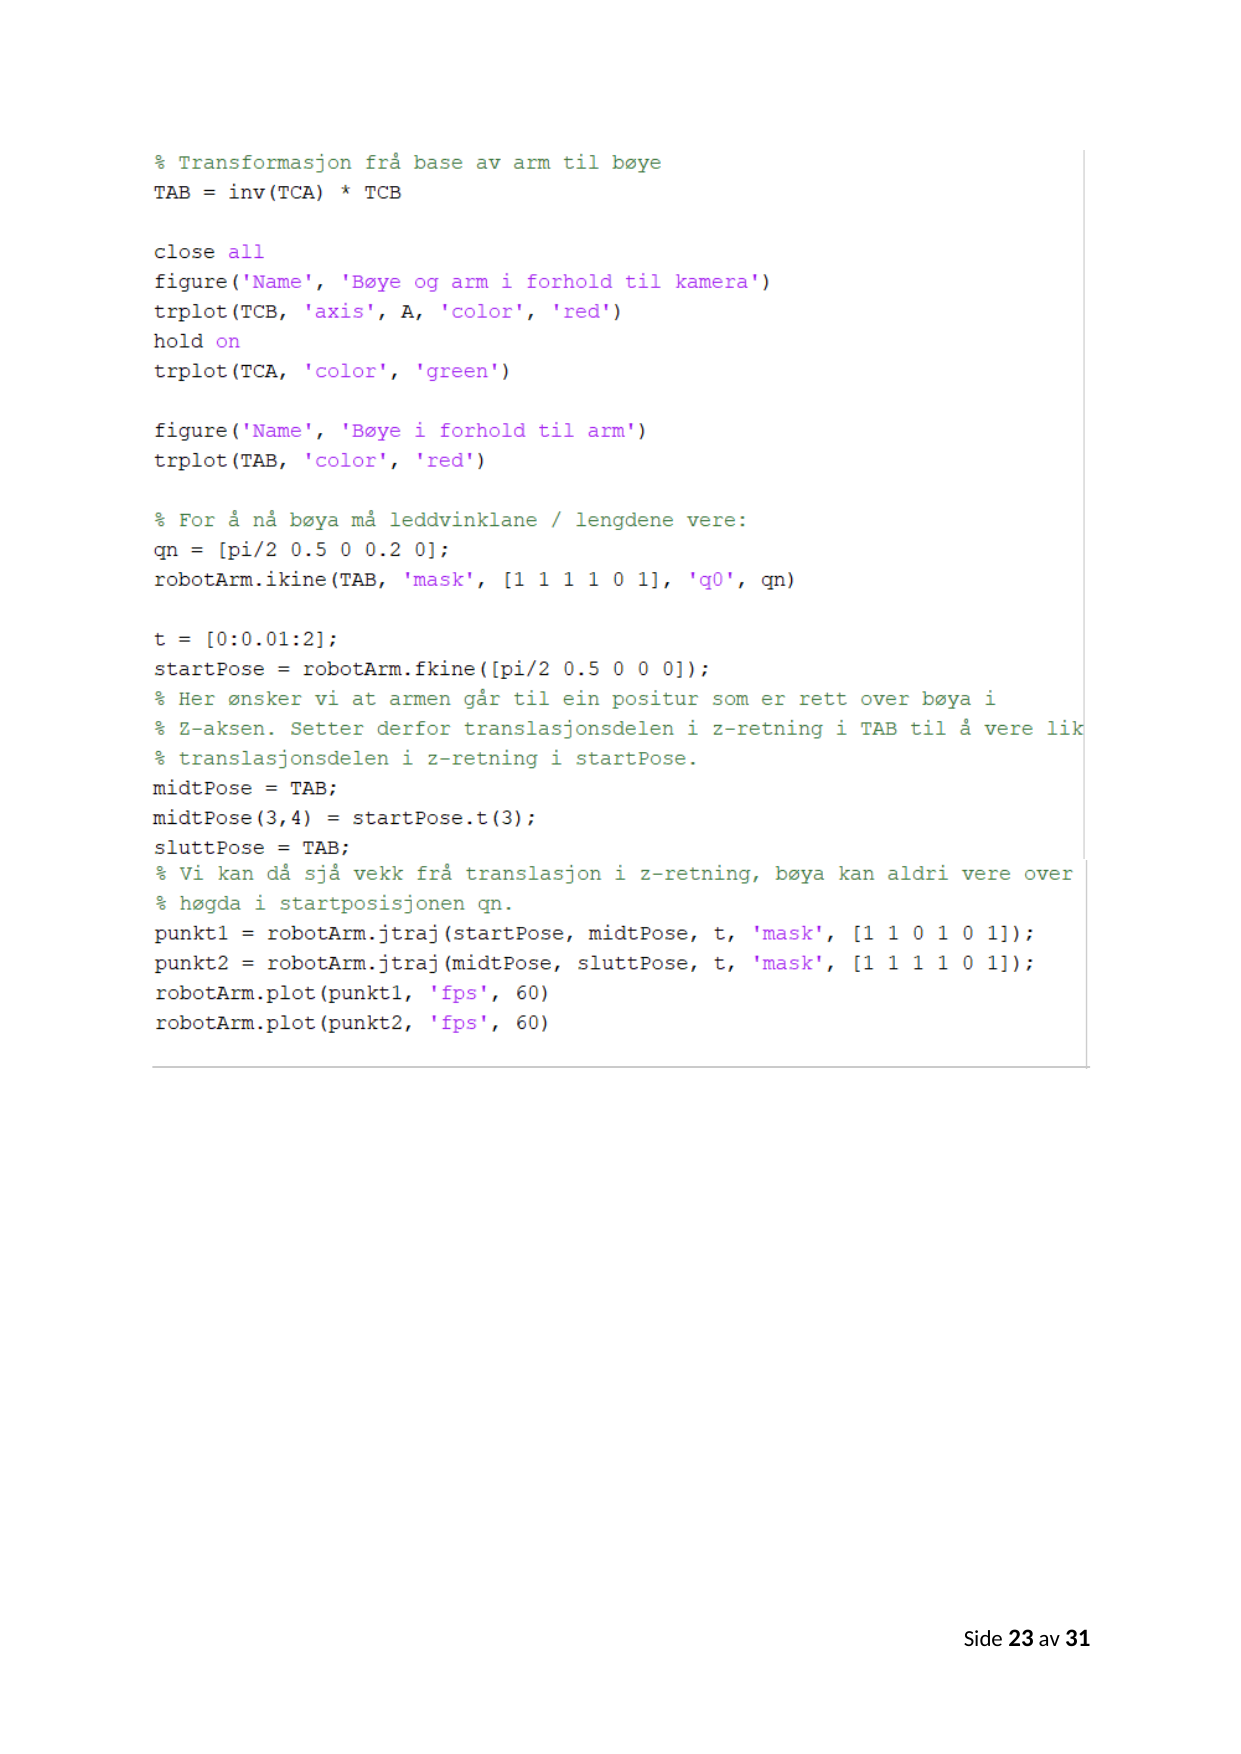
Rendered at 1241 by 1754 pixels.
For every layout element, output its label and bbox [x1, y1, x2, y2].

picture [150, 150, 1091, 859]
picture [150, 860, 1091, 1069]
